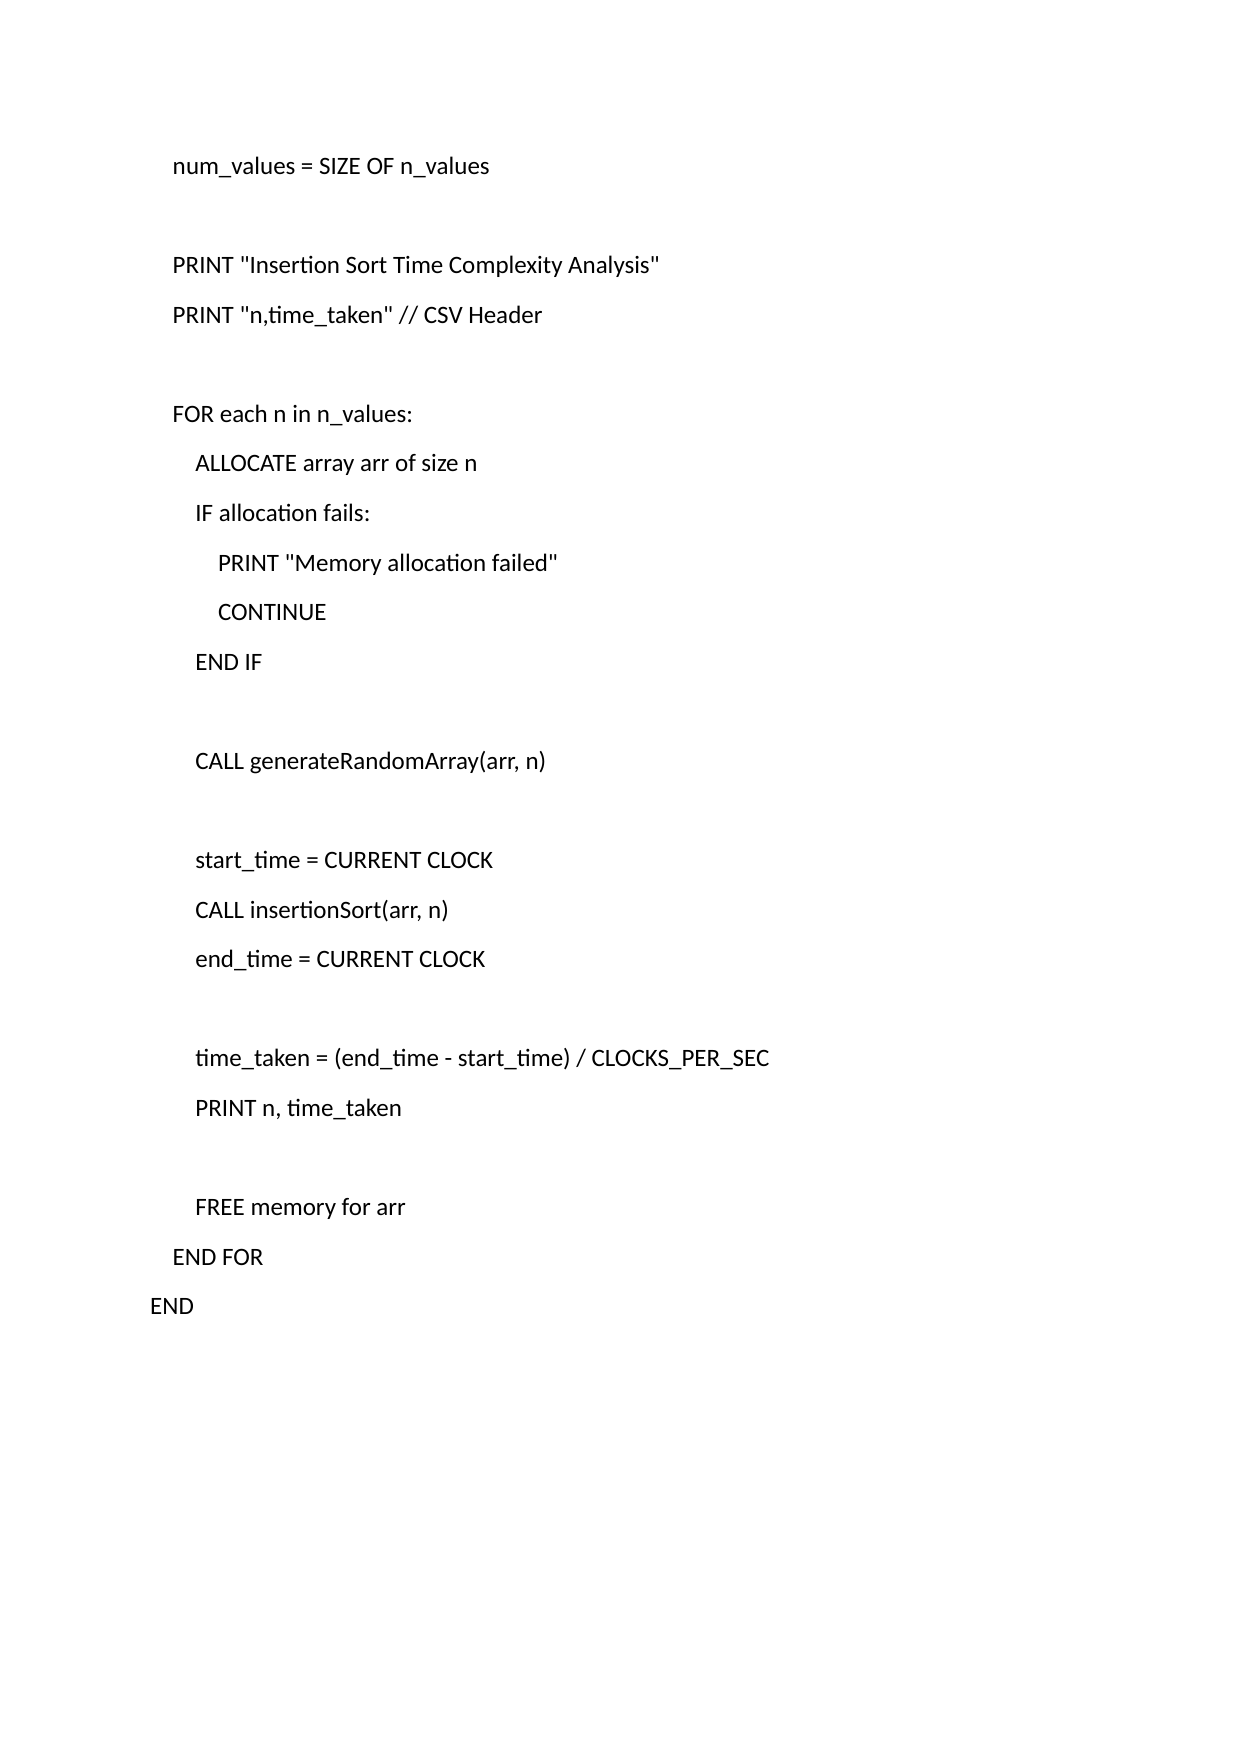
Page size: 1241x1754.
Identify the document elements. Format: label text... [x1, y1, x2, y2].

text num_values = SIZE OF n_values [150, 150, 1090, 181]
text PRINT "n,time_taken" // CSV Header [150, 299, 1090, 329]
text CONTINUE [150, 596, 1090, 627]
text PRINT "Memory allocation failed" [150, 547, 1090, 577]
text END IF [150, 646, 1090, 676]
text END [150, 1290, 1090, 1321]
text ALLOCATE array arr of size n [150, 447, 1090, 478]
text start_time = CURRENT CLOCK [150, 844, 1090, 875]
text PRINT "Insertion Sort Time Complexity Analysis" [150, 249, 1090, 280]
text CALL generateRandomArray(arr, n) [150, 745, 1090, 776]
text CALL insertionSort(arr, n) [150, 894, 1090, 924]
text FOR each n in n_values: [150, 398, 1090, 428]
text PRINT n, time_taken [150, 1092, 1090, 1123]
text IF allocation fails: [150, 497, 1090, 528]
text end_time = CURRENT CLOCK [150, 943, 1090, 974]
text time_taken = (end_time - start_time) / CLOCKS_PER_SEC [150, 1042, 1090, 1073]
text FREE memory for arr [150, 1191, 1090, 1222]
text END FOR [150, 1241, 1090, 1271]
